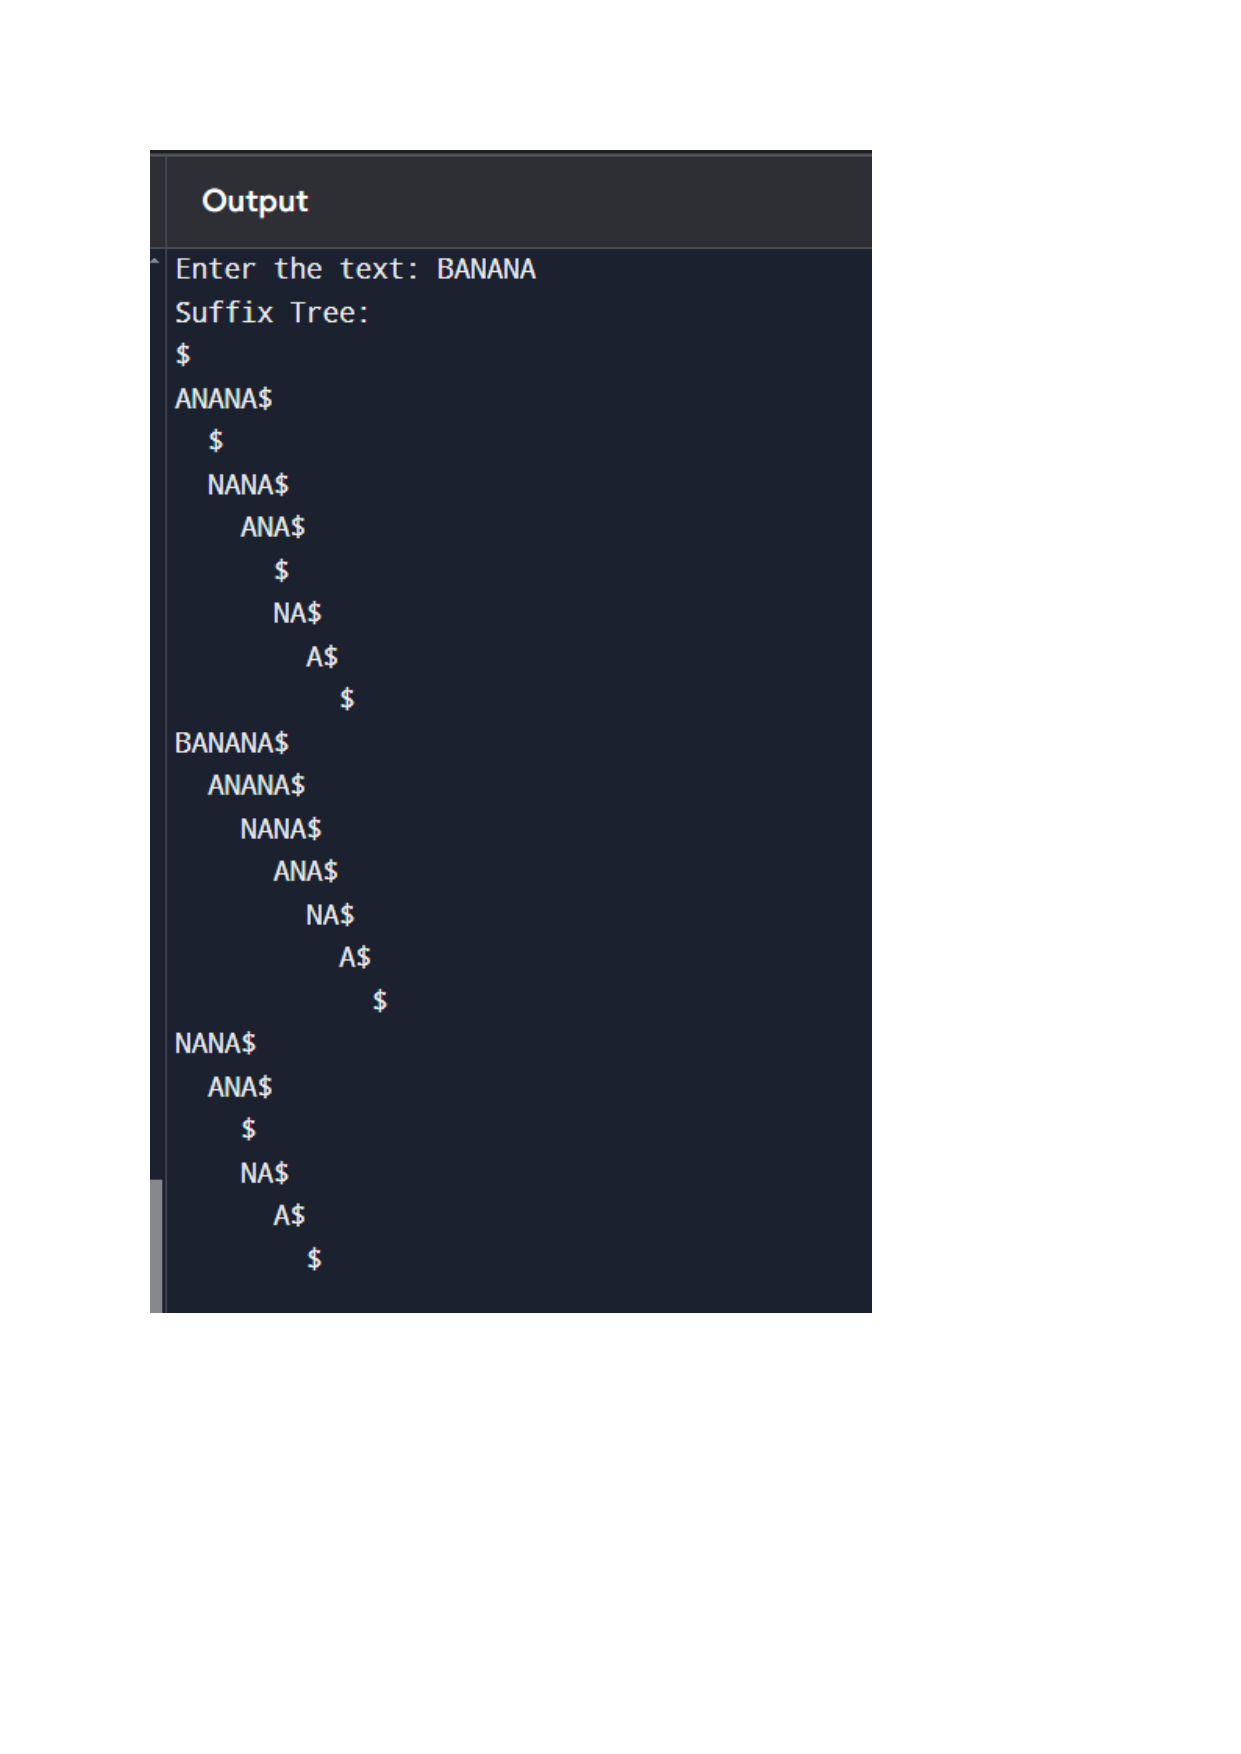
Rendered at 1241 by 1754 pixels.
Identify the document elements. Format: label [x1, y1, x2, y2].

picture [150, 150, 872, 1313]
